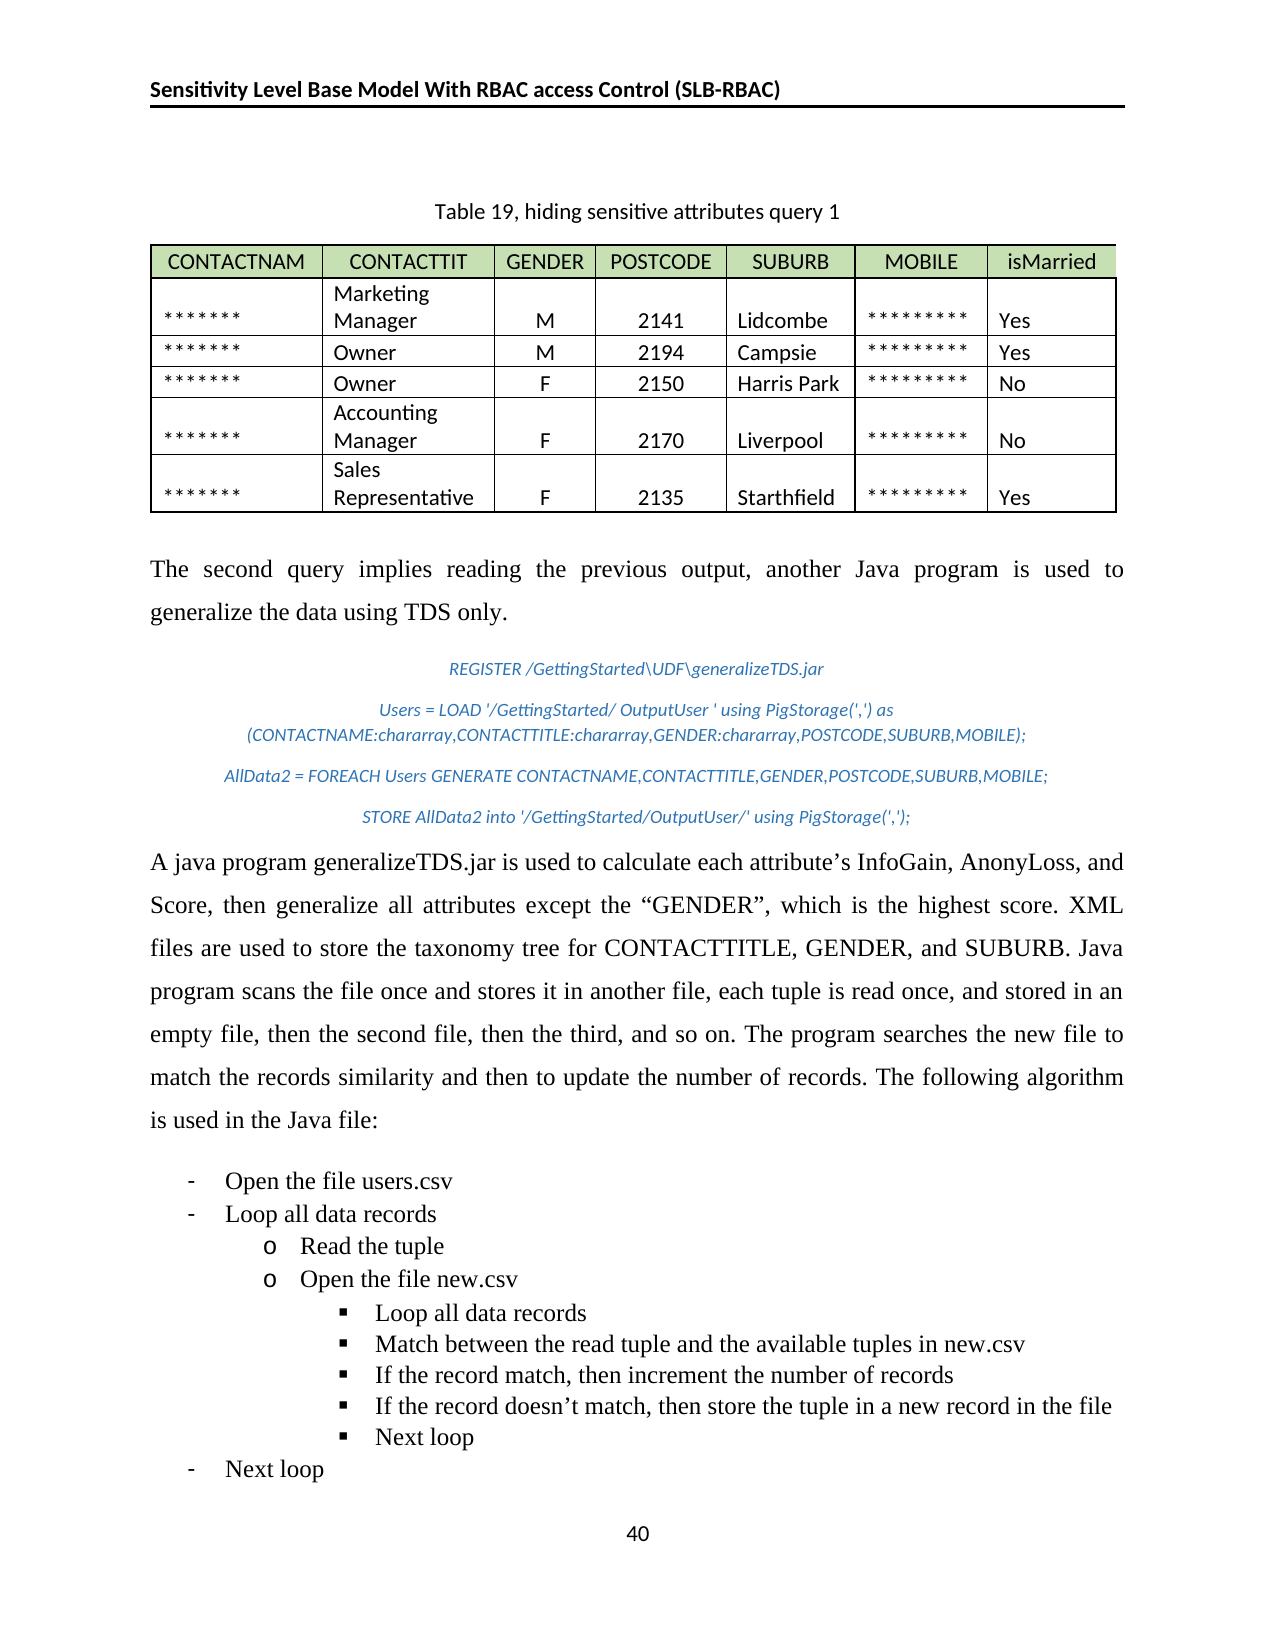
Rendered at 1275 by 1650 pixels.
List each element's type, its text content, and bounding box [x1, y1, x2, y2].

table_header POSTCODE [596, 246, 726, 277]
table_cell 2170 [596, 398, 726, 454]
table_cell Owner [323, 336, 494, 366]
text Table 19, hiding sensitive attributes query 1 [150, 197, 1125, 225]
table_cell ******* [152, 279, 322, 335]
list If the record doesn’t match, then store the tuple in a new record in the file [337, 1391, 1125, 1419]
table_cell Sales Representative [323, 455, 494, 511]
table_cell Lidcombe [727, 279, 854, 335]
table_header isMarried [988, 246, 1116, 277]
table_cell ********* [856, 398, 987, 454]
table_cell ******* [152, 398, 322, 454]
table_cell ********* [856, 336, 987, 366]
list Open the file new.csv [262, 1264, 1125, 1295]
table_cell M [495, 279, 595, 335]
list Open the file users.csv [187, 1165, 1125, 1196]
list Read the tuple [262, 1231, 1125, 1262]
list Next loop [337, 1422, 1125, 1451]
table_cell M [495, 336, 595, 366]
table_cell 2150 [596, 367, 726, 397]
table_cell F [495, 455, 595, 511]
table_header SUBURB [727, 246, 854, 277]
table_cell Yes [988, 336, 1115, 366]
table_cell Liverpool [727, 398, 854, 454]
table_cell Yes [988, 455, 1115, 511]
table_cell 2135 [596, 455, 726, 511]
table_header GENDER [495, 246, 595, 277]
list Loop all data records [337, 1298, 1125, 1326]
text A java program generalizeTDS.jar is used to calculate each attribute’s InfoGain, AnonyLoss, and Score, then generalize all attributes except the “GENDER”, which is the highest score. XML files are used to store the taxonomy tree for CONTACTTITLE, GENDER, and SUBURB. Java program scans the file once and stores it in another file, each tuple is read once, and stored in an empty file, then the second file, then the third, and so on. The program searches the new file to match the records similarity and then to update the number of records. The following algorithm is used in the Java file: [150, 847, 1125, 1134]
table_cell Campsie [727, 336, 854, 366]
table_cell F [495, 367, 595, 397]
list Match between the read tuple and the available tuples in new.csv [337, 1329, 1125, 1357]
text REGISTER /GettingStarted\UDF\generalizeTDS.jar [150, 657, 1125, 679]
table_header MOBILE [856, 246, 987, 277]
table_cell ********* [856, 367, 987, 397]
text Users = LOAD '/GettingStarted/ OutputUser ' using PigStorage(',') as (CONTACTNAME:chararray,CONTACTTITLE:chararray,GENDER:chararray,POSTCODE,SUBURB,MOBILE); [150, 698, 1125, 746]
table_cell ******* [152, 367, 322, 397]
list If the record match, then increment the number of records [337, 1360, 1125, 1388]
table_cell Yes [988, 279, 1115, 335]
table_cell Starthfield [727, 455, 854, 511]
table_cell ********* [856, 279, 987, 335]
text AllData2 = FOREACH Users GENERATE CONTACTNAME,CONTACTTITLE,GENDER,POSTCODE,SUBURB,MOBILE; [150, 764, 1125, 787]
table_cell Accounting Manager [323, 398, 494, 454]
text STORE AllData2 into '/GettingStarted/OutputUser/' using PigStorage(','); [150, 805, 1125, 828]
table_cell No [988, 367, 1115, 397]
table_cell ******* [152, 455, 322, 511]
table_cell Owner [323, 367, 494, 397]
list Loop all data records [187, 1198, 1125, 1229]
table_cell 2141 [596, 279, 726, 335]
table_cell ********* [856, 455, 987, 511]
table_header CONTACTTIT [323, 246, 494, 277]
table_cell Harris Park [727, 367, 854, 397]
table_cell F [495, 398, 595, 454]
table_cell 2194 [596, 336, 726, 366]
table_header CONTACTNAM [152, 246, 322, 277]
table_cell ******* [152, 336, 322, 366]
table_cell No [988, 398, 1115, 454]
list Next loop [187, 1453, 1125, 1483]
text The second query implies reading the previous output, another Java program is used to generalize the data using TDS only. [150, 554, 1125, 626]
table_cell Marketing Manager [323, 279, 494, 335]
